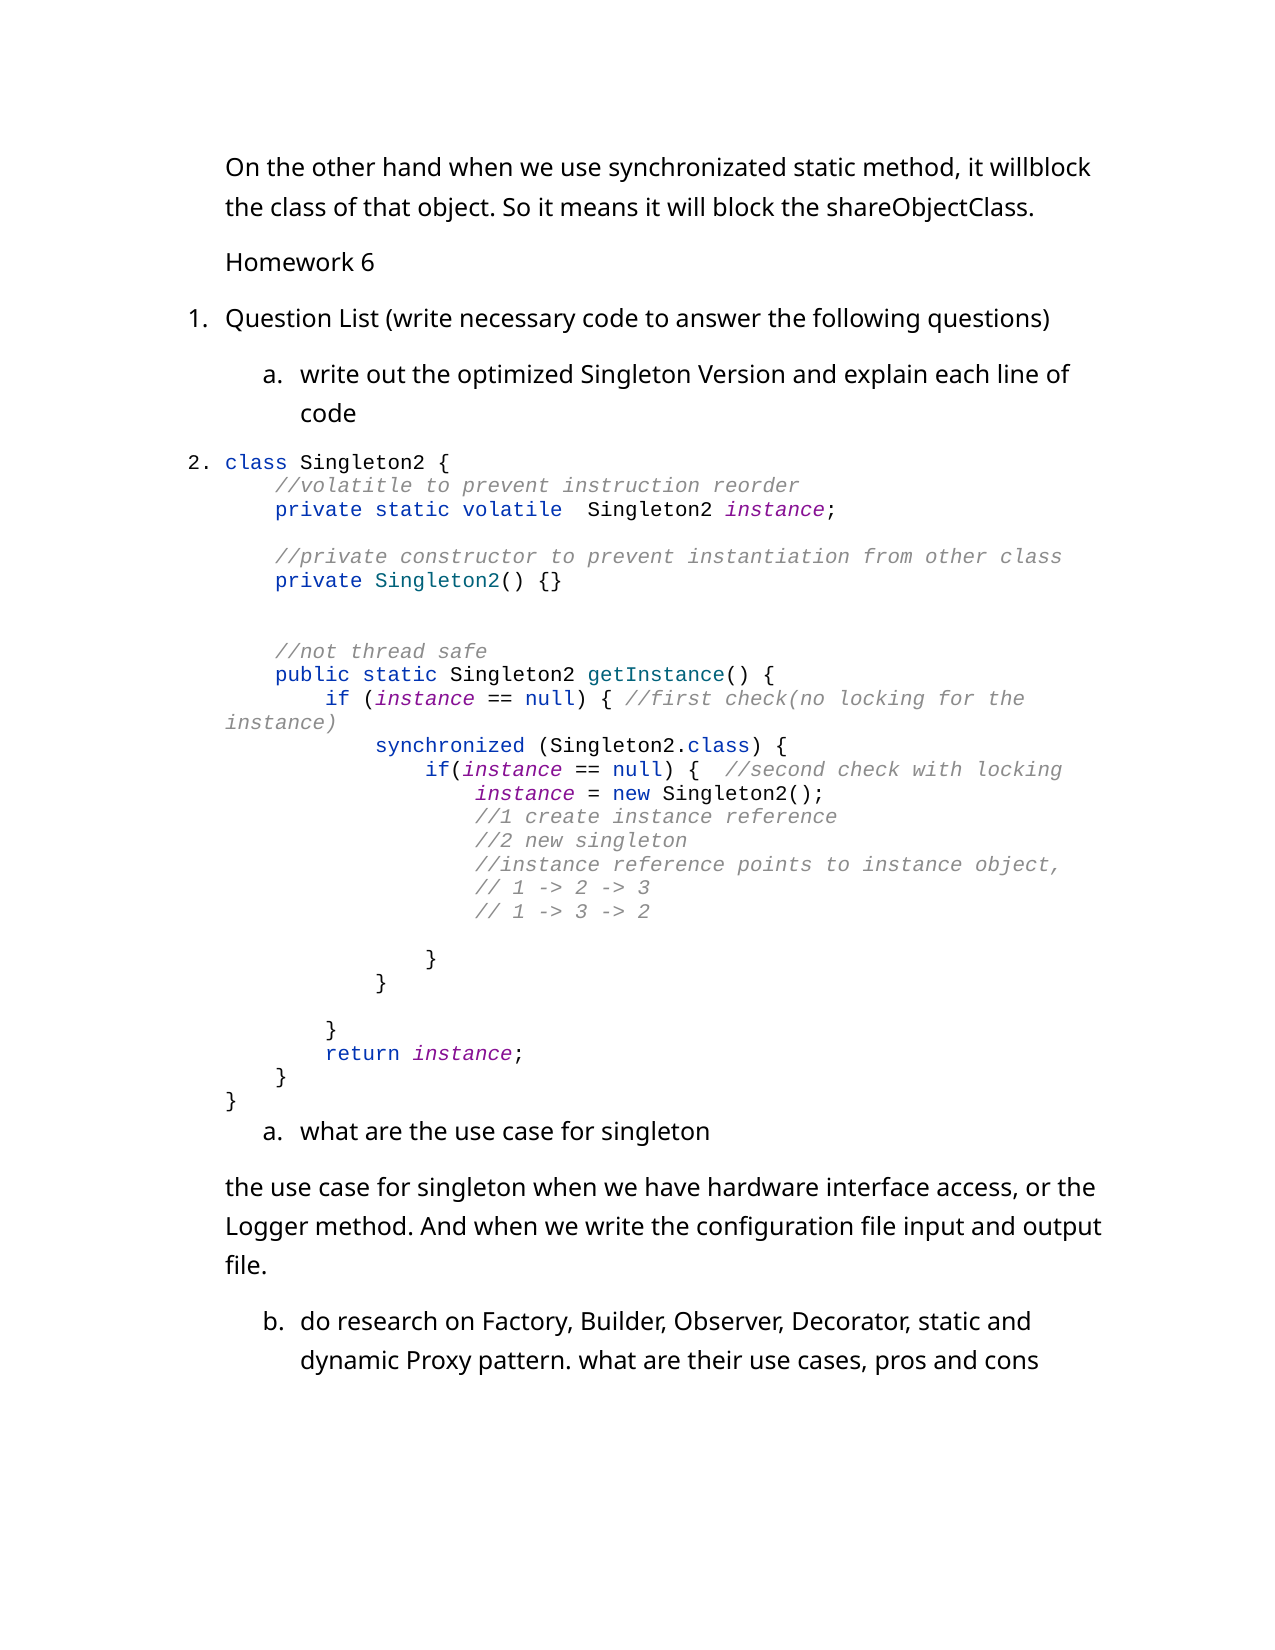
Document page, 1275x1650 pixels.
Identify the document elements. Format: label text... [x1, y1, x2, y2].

text Homework 6 [225, 245, 1125, 279]
text the use case for singleton when we have hardware interface access, or the Logger method. And when we write the configuration file input and output file. [225, 1169, 1125, 1282]
list class Singleton2 { //volatitle to prevent instruction reorder private static volatile Singleton2 instance; //private constructor to prevent instantiation from other class private Singleton2() {} //not thread safe public static Singleton2 getInstance() { if (instance == null) { //first check(no locking for the instance) synchronized (Singleton2.class) { if(instance == null) { //second check with locking instance = new Singleton2(); //1 create instance reference //2 new singleton //instance reference points to instance object, // 1 -> 2 -> 3 // 1 -> 3 -> 2 } } } return instance; } } [187, 452, 1125, 1114]
list do research on Factory, Builder, Observer, Decorator, static and dynamic Proxy pattern. what are their use cases, pros and cons [262, 1304, 1125, 1377]
list write out the optimized Singleton Version and explain each line of code [262, 357, 1125, 430]
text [225, 150, 1125, 223]
list what are the use case for singleton [262, 1114, 1125, 1148]
list Question List (write necessary code to answer the following questions) [187, 301, 1125, 335]
